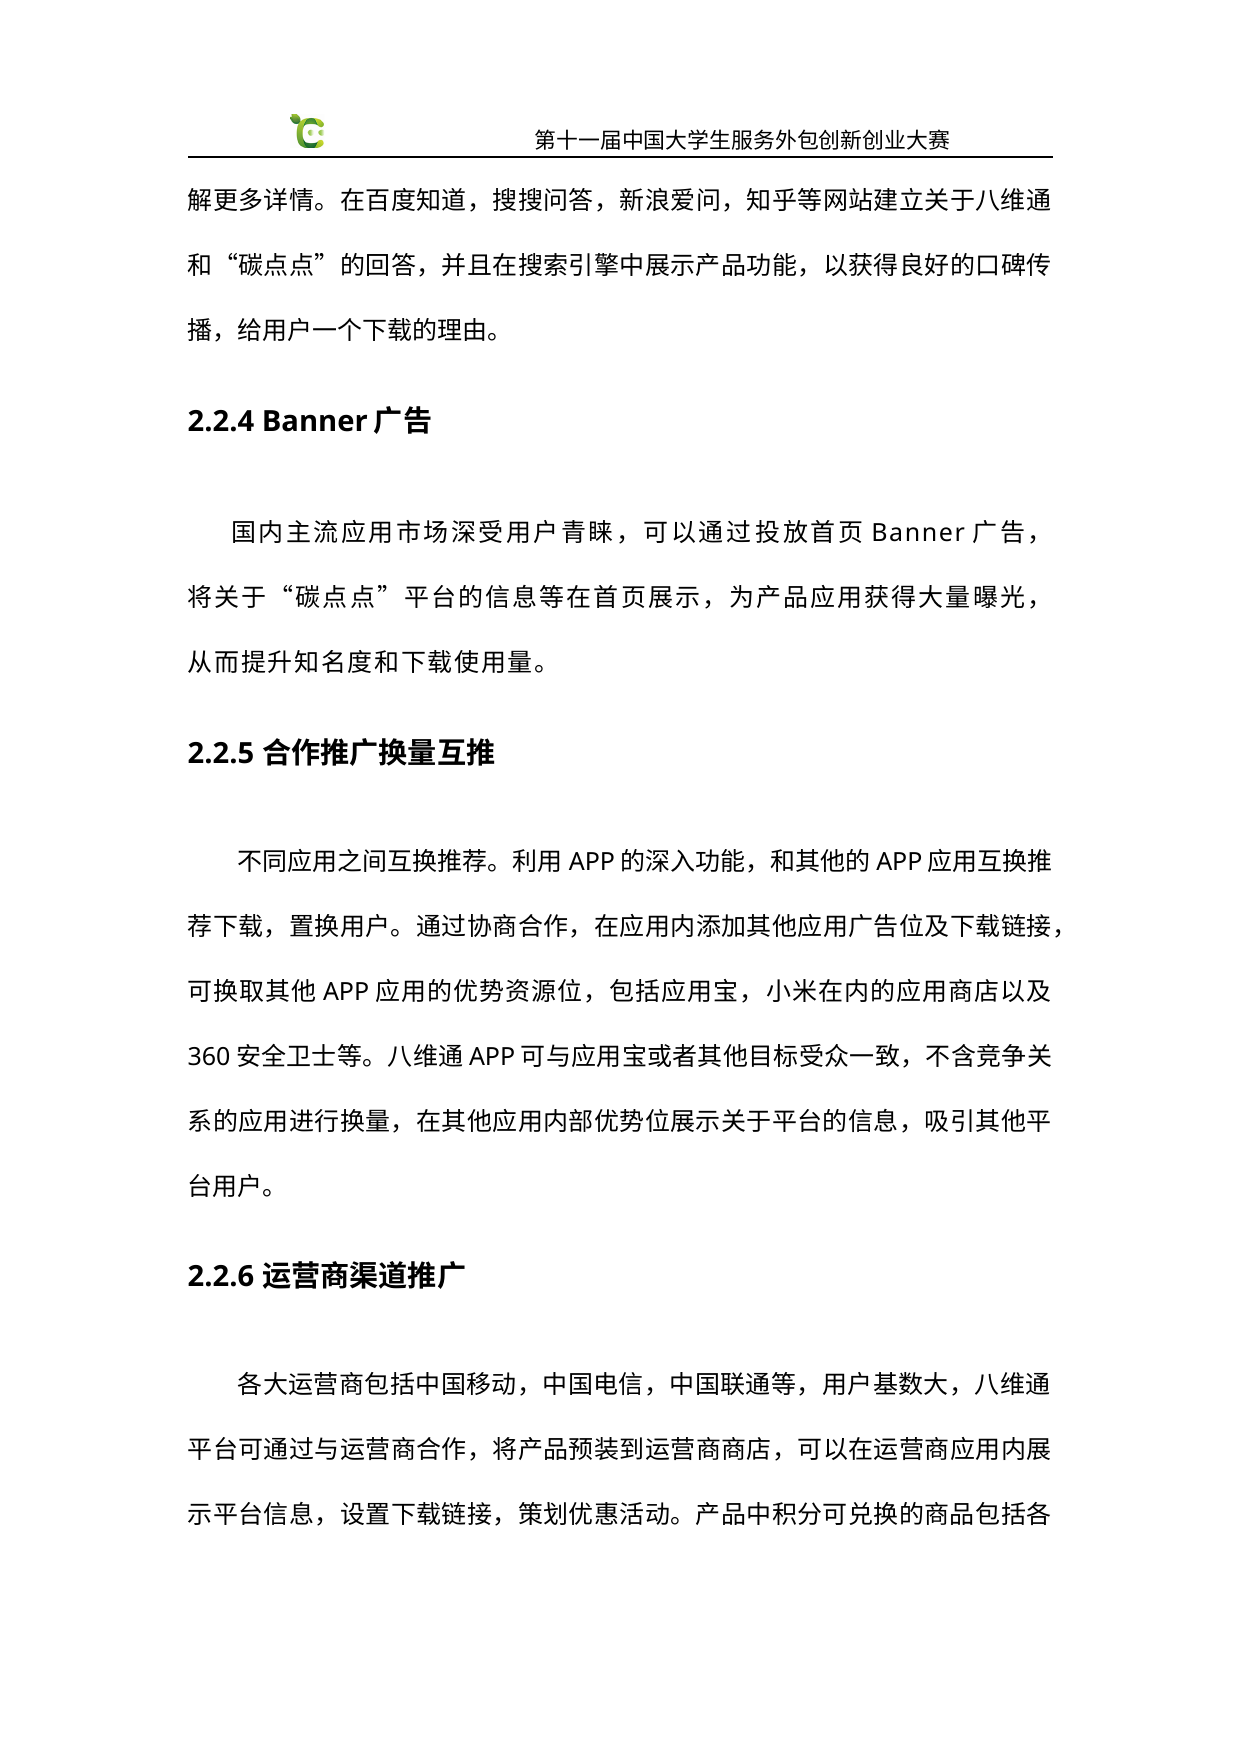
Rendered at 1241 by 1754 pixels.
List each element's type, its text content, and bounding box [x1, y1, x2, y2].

subtitle 2.2.5 合作推广换量互推 [187, 718, 1031, 783]
picture [290, 114, 325, 148]
text 国内主流应用市场深受用户青睐，可以通过投放首页Banner广告，将关于“碳点点”平台的信息等在首页展示，为产品应用获得大量曝光，从而提升知名度和下载使用量。 [187, 498, 1053, 693]
text 各大运营商包括中国移动，中国电信，中国联通等，用户基数大，八维通平台可通过与运营商合作，将产品预装到运营商商店，可以在运营商应用内展示平台信息，设置下载链接，策划优惠活动。产品中积分可兑换的商品包括各大运营商产品或话费券等，可借助第三方没有的能力，加大产品的曝光度。 [187, 1350, 1053, 1545]
subtitle 2.2.6 运营商渠道推广 [187, 1242, 1031, 1307]
text 不同应用之间互换推荐。利用APP的深入功能，和其他的APP应用互换推荐下载，置换用户。通过协商合作，在应用内添加其他应用广告位及下载链接，可换取其他APP应用的优势资源位，包括应用宝，小米在内的应用商店以及360安全卫士等。八维通APP可与应用宝或者其他目标受众一致，不含竞争关系的应用进行换量，在其他应用内部优势位展示关于平台的信息，吸引其他平台用户。 [187, 827, 1053, 1217]
subtitle 2.2.4 Banner广告 [187, 386, 1031, 451]
